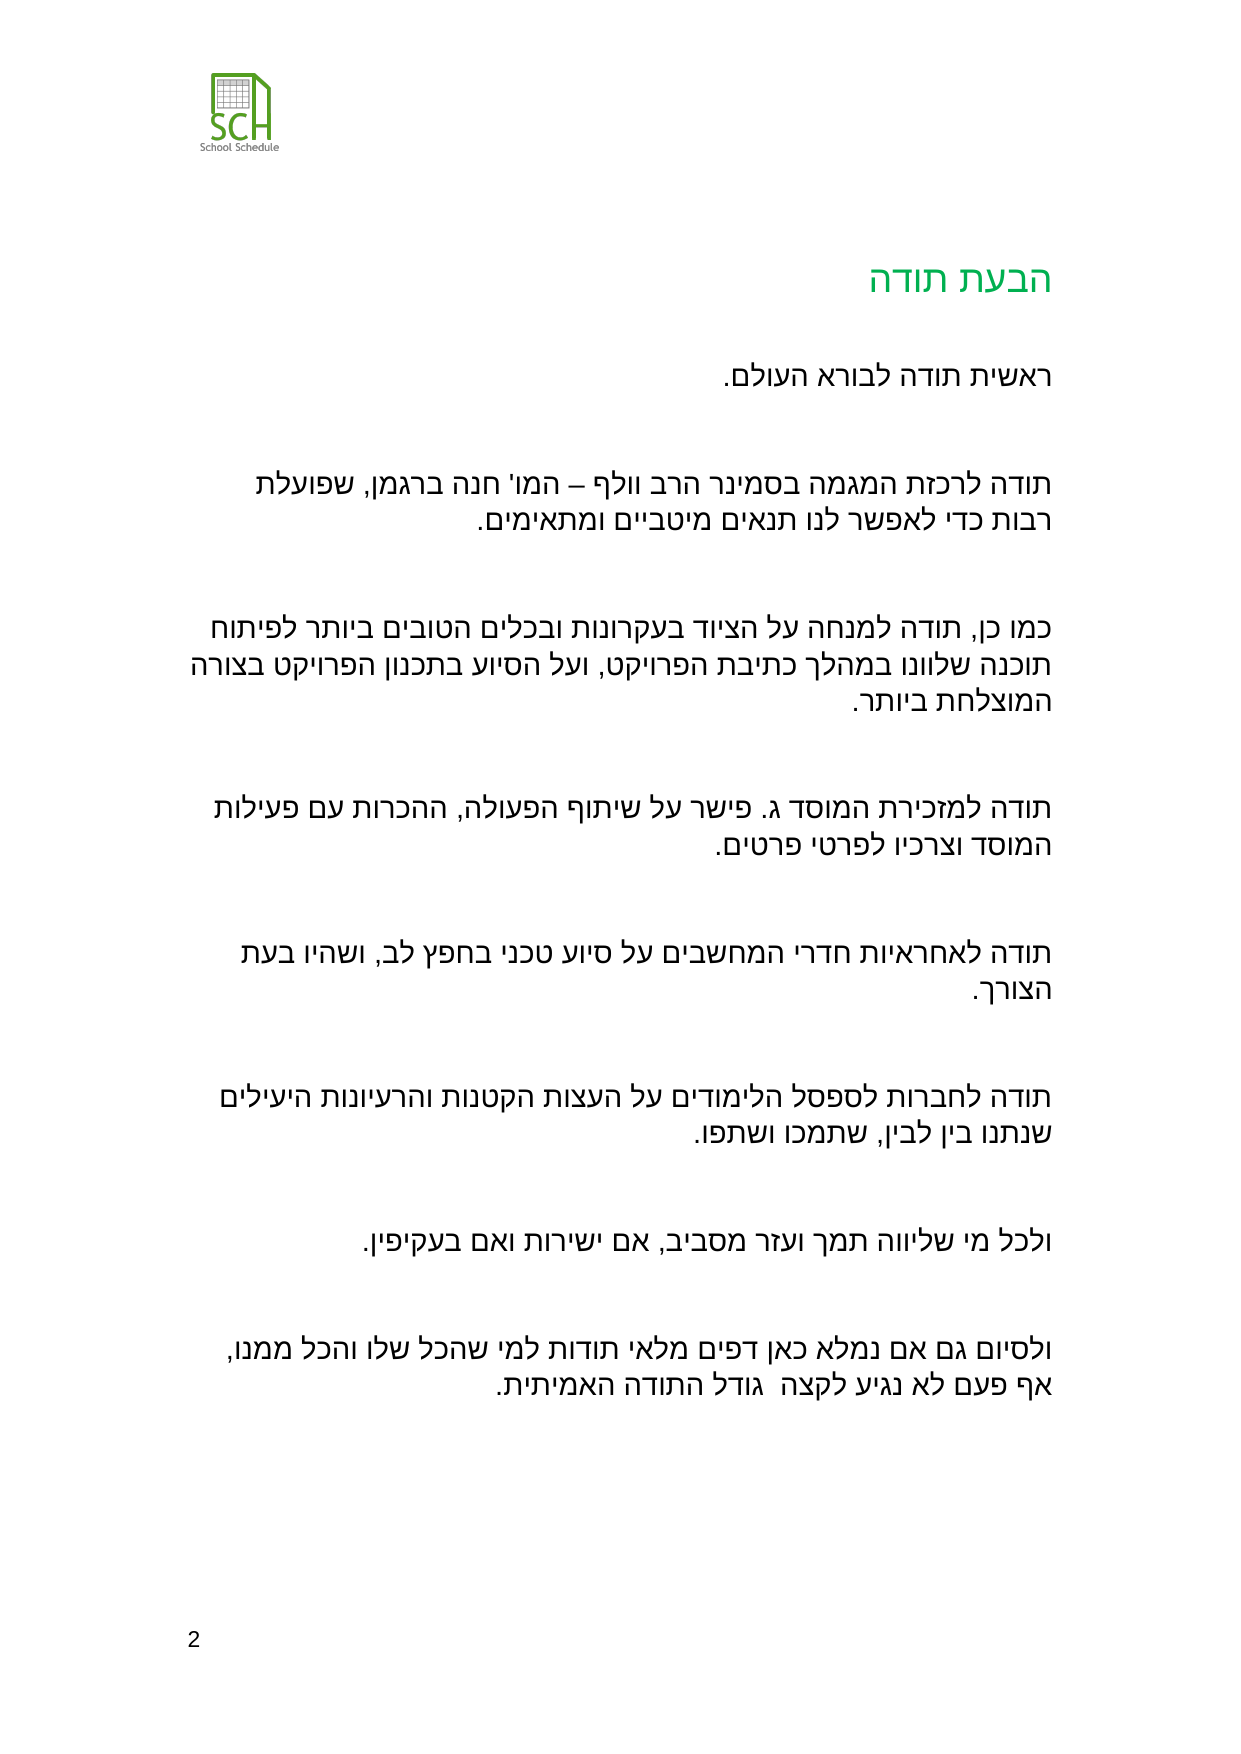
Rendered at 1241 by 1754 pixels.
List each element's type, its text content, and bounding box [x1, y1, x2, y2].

text תודה לרכזת המגמה בסמינר הרב וולף – המו' חנה ברגמן, שפועלת רבות כדי לאפשר לנו תנאים מיטביים ומתאימים. [187, 467, 1053, 537]
text ראשית תודה לבורא העולם. [187, 359, 1053, 393]
text ולכל מי שליווה תמך ועזר מסביב, אם ישירות ואם בעקיפין. [187, 1224, 1053, 1257]
text תודה למזכירת המוסד ג. פישר על שיתוף הפעולה, ההכרות עם פעילות המוסד וצרכיו לפרטי פרטים. [187, 792, 1053, 861]
subtitle הבעת תודה [187, 258, 1053, 301]
text תודה לחברות לספסל הלימודים על העצות הקטנות והרעיונות היעילים שנתנו בין לבין, שתמכו ושתפו. [187, 1080, 1053, 1149]
text תודה לאחראיות חדרי המחשבים על סיוע טכני בחפץ לב, ושהיו בעת הצורך. [187, 936, 1053, 1005]
text כמו כן, תודה למנחה על הציוד בעקרונות ובכלים הטובים ביותר לפיתוח תוכנה שלוונו במהלך כתיבת הפרויקט, ועל הסיוע בתכנון הפרויקט בצורה המוצלחת ביותר. [187, 611, 1053, 717]
picture [187, 73, 296, 171]
text ולסיום גם אם נמלא כאן דפים מלאי תודות למי שהכל שלו והכל ממנו, אף פעם לא נגיע לקצה גודל התודה האמיתית. [187, 1332, 1053, 1401]
